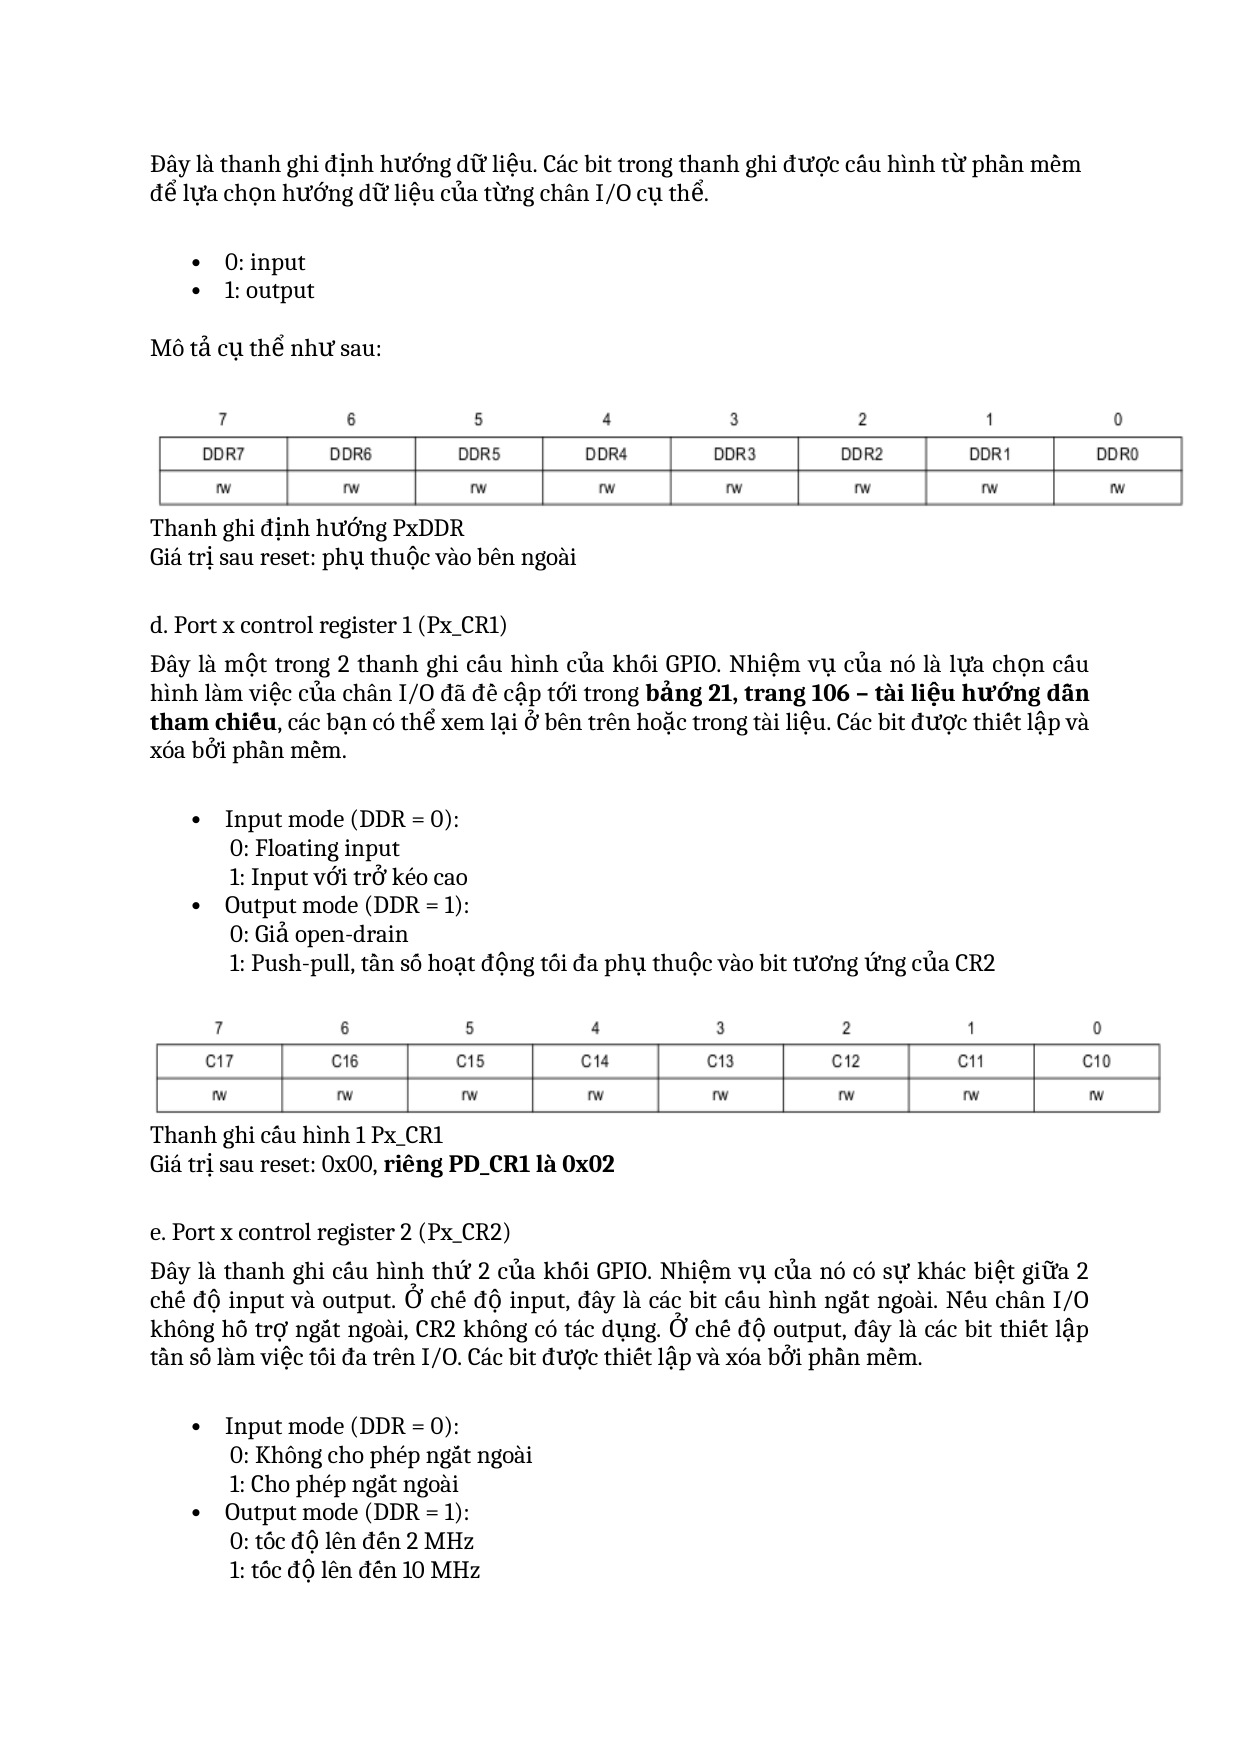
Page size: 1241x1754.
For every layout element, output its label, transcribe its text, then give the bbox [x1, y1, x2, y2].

text d. Port x control register 1 (Px_CR1) [150, 611, 1090, 640]
list Output mode (DDR = 1): 0: tốc độ lên đến 2 MHz 1: tốc độ lên đến 10 MHz [192, 1498, 1090, 1584]
list 1: output [192, 276, 1090, 305]
text Mô tả cụ thể như sau: [150, 334, 1090, 363]
text e. Port x control register 2 (Px_CR2) [150, 1218, 1090, 1247]
picture [150, 402, 1189, 514]
text Thanh ghi cấu hình 1 Px_CR1 [150, 1121, 1090, 1149]
list 0: input [192, 247, 1090, 276]
text Giá trị sau reset: phụ thuộc vào bên ngoài [150, 543, 1090, 571]
text Đây là thanh ghi cấu hình thứ 2 của khối GPIO. Nhiệm vụ của nó có sự khác biệt giữa 2 chế độ input và output. Ở chế độ input, đây là các bit cấu hình ngắt ngoài. Nếu chân I/O không hỗ trợ ngắt ngoài, CR2 không có tác dụng. Ở chế độ output, đây là các bit thiết lập tần số làm việc tối đa trên I/O. Các bit được thiết lập và xóa bởi phần mềm. [150, 1257, 1090, 1372]
list Input mode (DDR = 0): 0: Floating input 1: Input với trở kéo cao [192, 805, 1090, 891]
list Output mode (DDR = 1): 0: Giả open-drain 1: Push-pull, tần số hoạt động tối đa phụ thuộc vào bit tương ứng của CR2 [192, 891, 1090, 978]
picture [150, 1006, 1169, 1121]
text Giá trị sau reset: 0x00, riêng PD_CR1 là 0x02 [150, 1149, 1090, 1178]
list Input mode (DDR = 0): 0: Không cho phép ngắt ngoài 1: Cho phép ngắt ngoài [192, 1412, 1090, 1498]
text Đây là một trong 2 thanh ghi cấu hình của khối GPIO. Nhiệm vụ của nó là lựa chọn cấu hình làm việc của chân I/O đã đề cập tới trong bảng 21, trang 106 – tài liệu hướng dẫn tham chiếu, các bạn có thể xem lại ở bên trên hoặc trong tài liệu. Các bit được thiết lập và xóa bởi phần mềm. [150, 650, 1090, 765]
text Đây là thanh ghi định hướng dữ liệu. Các bit trong thanh ghi được cấu hình từ phần mềm để lựa chọn hướng dữ liệu của từng chân I/O cụ thể. [150, 150, 1090, 207]
text Thanh ghi định hướng PxDDR [150, 514, 1090, 543]
